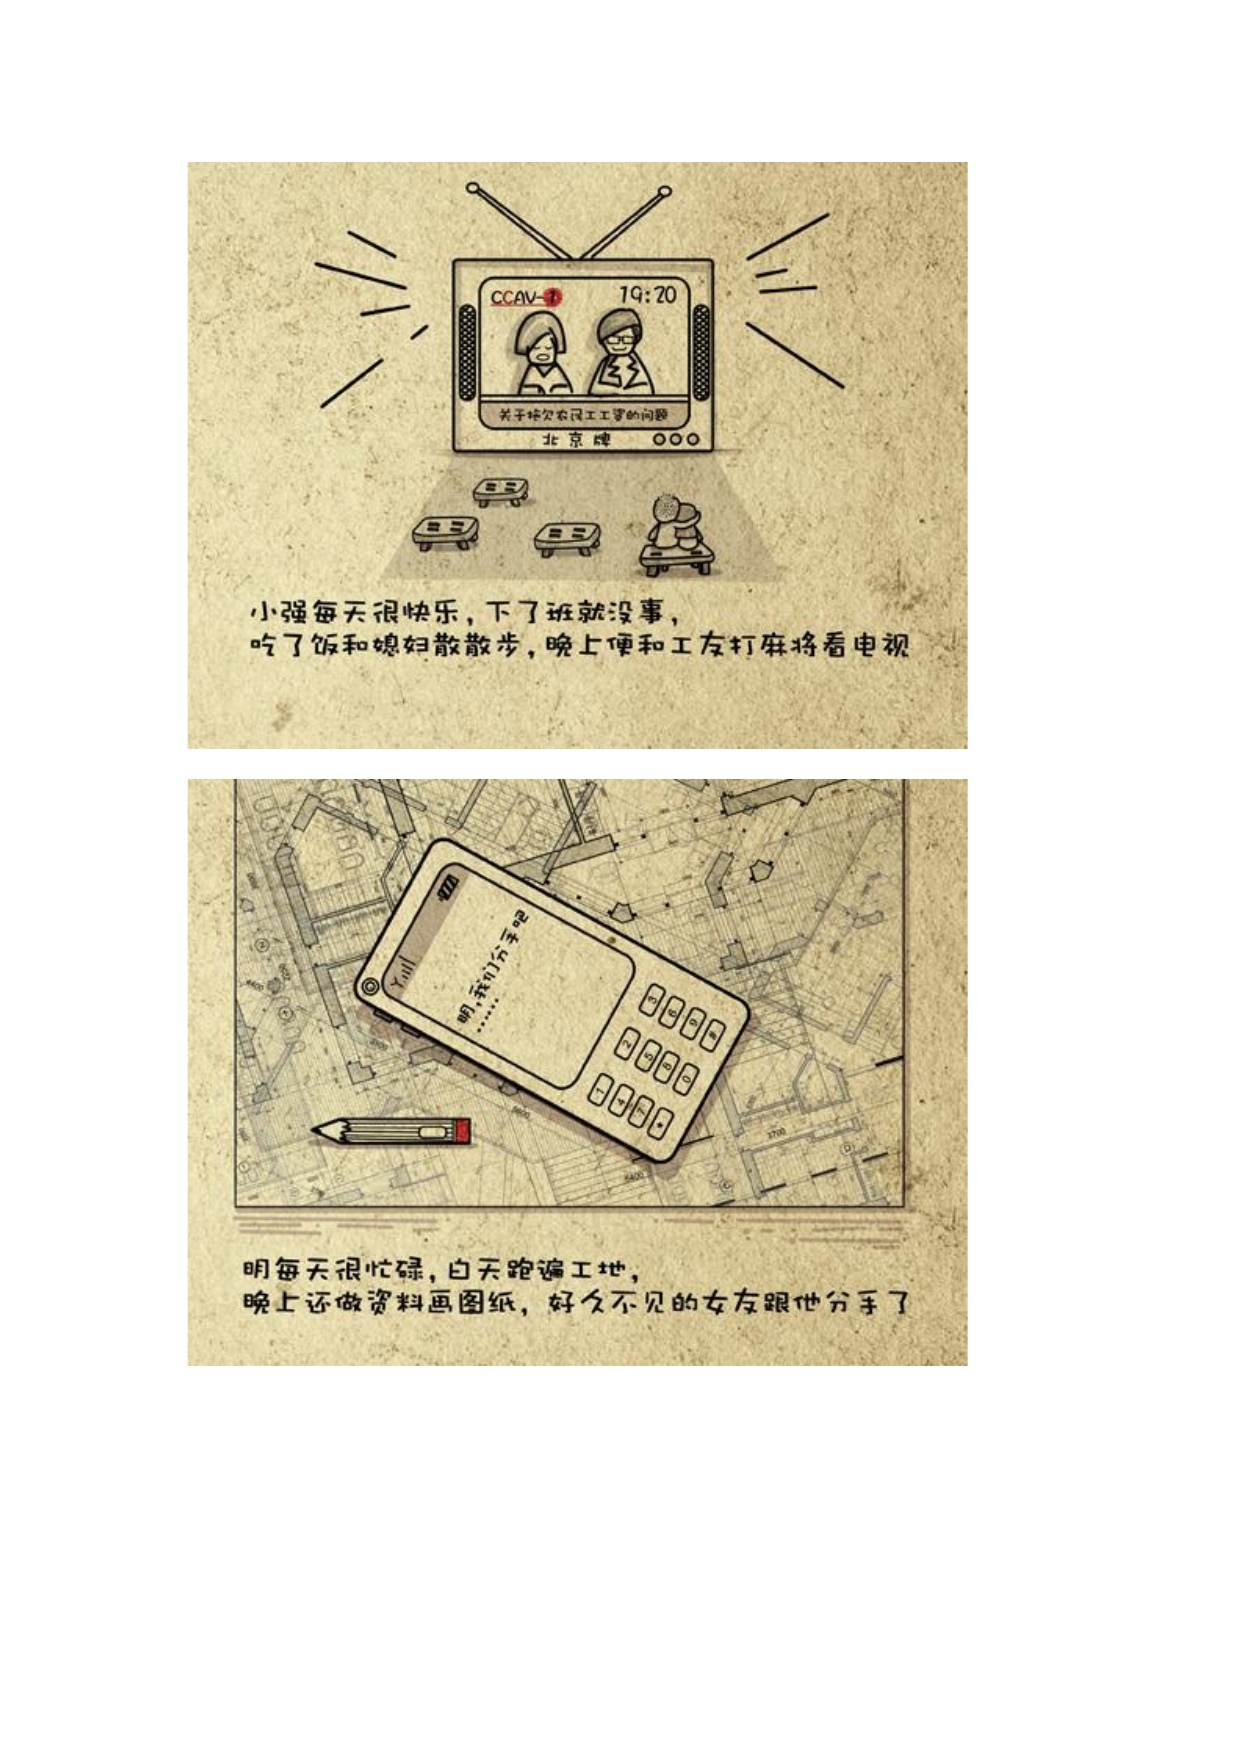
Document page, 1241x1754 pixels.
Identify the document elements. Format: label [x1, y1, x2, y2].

picture [187, 779, 968, 1366]
picture [187, 162, 968, 749]
